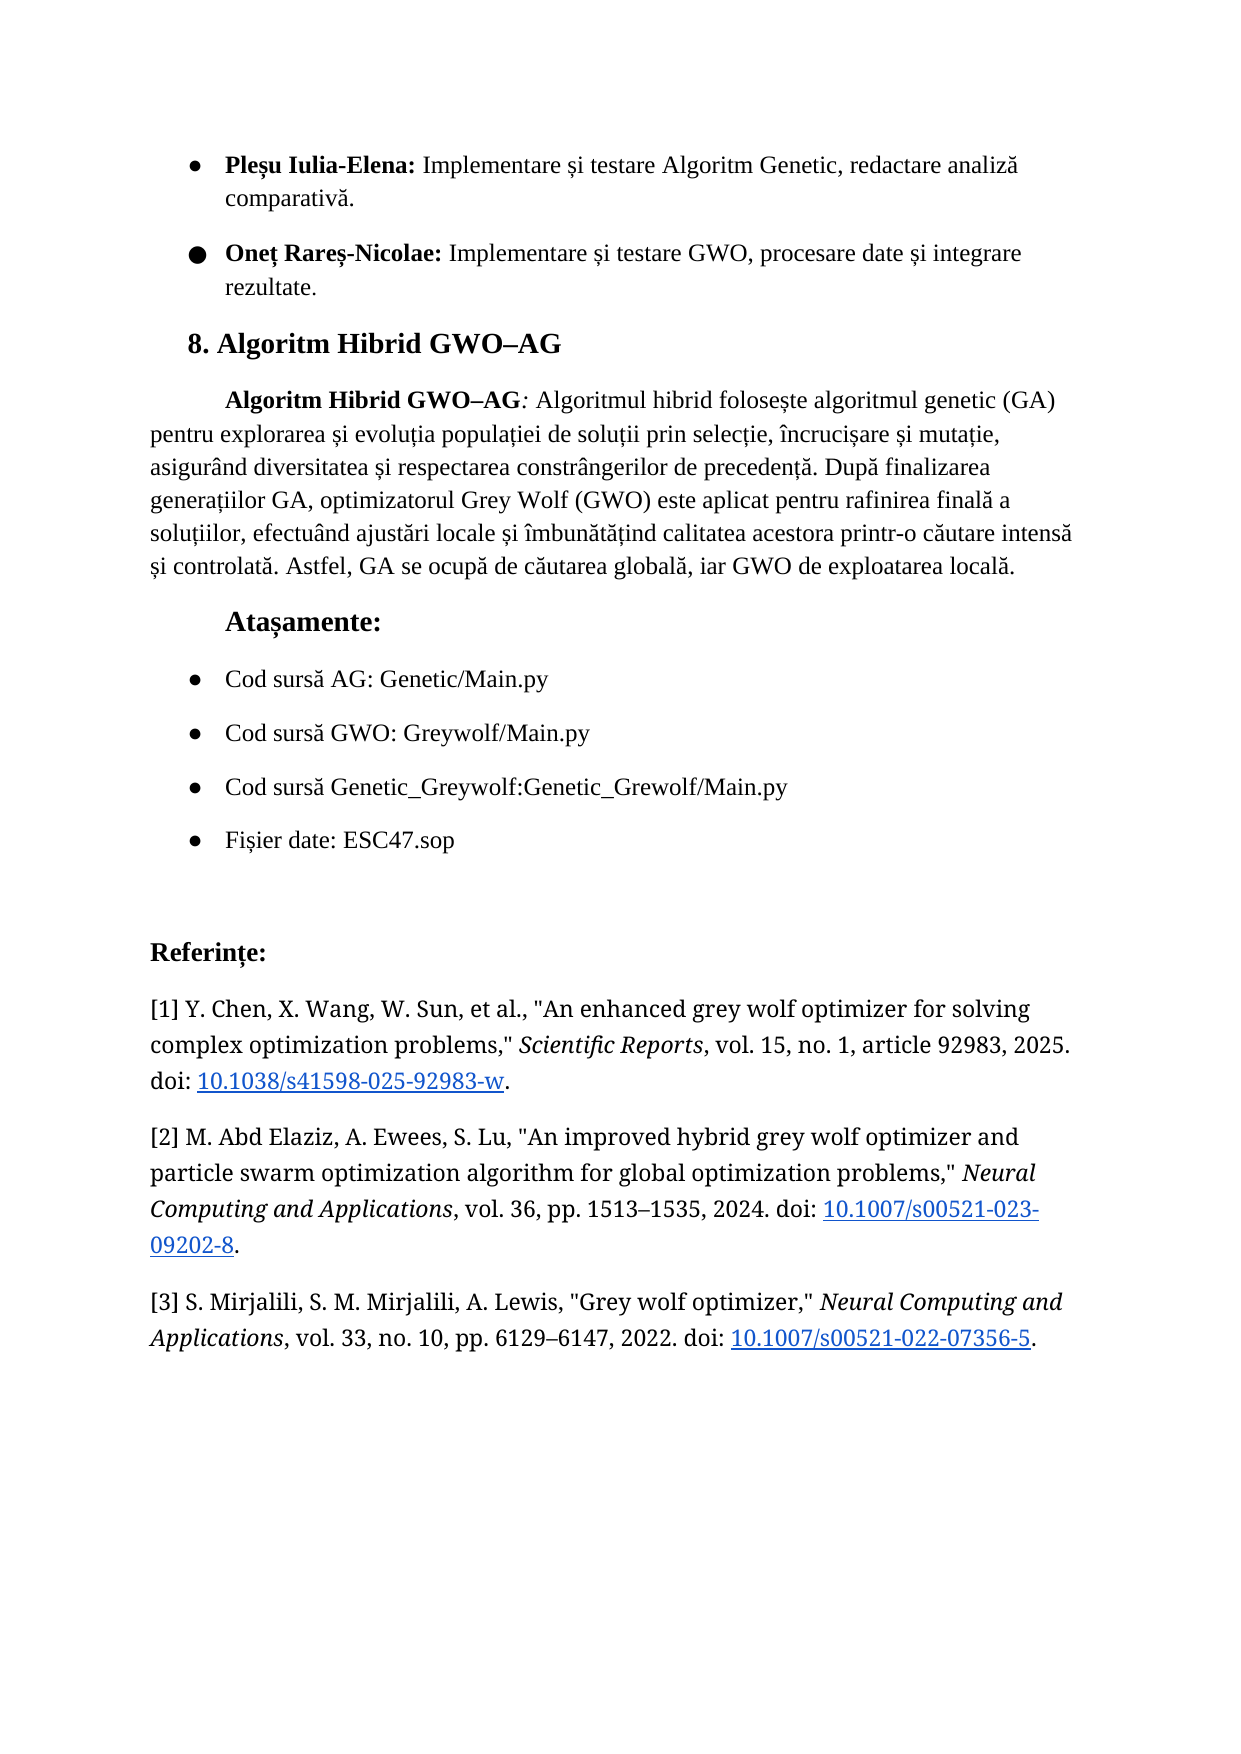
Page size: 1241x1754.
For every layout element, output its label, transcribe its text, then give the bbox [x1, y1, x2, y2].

text Algoritm Hibrid GWO–AG: Algoritmul hibrid folosește algoritmul genetic (GA) pentru explorarea și evoluția populației de soluții prin selecție, încrucișare și mutație, asigurând diversitatea și respectarea constrângerilor de precedență. După finalizarea generațiilor GA, optimizatorul Grey Wolf (GWO) este aplicat pentru rafinirea finală a soluțiilor, efectuând ajustări locale și îmbunătățind calitatea acestora printr-o căutare intensă și controlată. Astfel, GA se ocupă de căutarea globală, iar GWO de exploatarea locală. [150, 386, 1090, 579]
list Oneț Rareș-Nicolae: Implementare și testare GWO, procesare date și integrare rezultate. [187, 237, 1090, 301]
list Cod sursă Genetic_Greywolf:Genetic_Grewolf/Main.py [187, 772, 1090, 800]
text Atașamente: [150, 604, 1090, 638]
list Pleșu Iulia-Elena: Implementare și testare Algoritm Genetic, redactare analiză comparativă. [187, 150, 1090, 212]
text [2] M. Abd Elaziz, A. Ewees, S. Lu, "An improved hybrid grey wolf optimizer and particle swarm optimization algorithm for global optimization problems," Neural Computing and Applications, vol. 36, pp. 1513–1535, 2024. doi: 10.1007/s00521-023-09202-8. [150, 1121, 1090, 1260]
text [3] S. Mirjalili, S. M. Mirjalili, A. Lewis, "Grey wolf optimizer," Neural Computing and Applications, vol. 33, no. 10, pp. 6129–6147, 2022. doi: 10.1007/s00521-022-07356-5. [150, 1286, 1090, 1353]
text 8. Algoritm Hibrid GWO–AG [150, 326, 1090, 360]
text [1] Y. Chen, X. Wang, W. Sun, et al., "An enhanced grey wolf optimizer for solving complex optimization problems," Scientific Reports, vol. 15, no. 1, article 92983, 2025. doi: 10.1038/s41598-025-92983-w. [150, 993, 1090, 1096]
list Cod sursă GWO: Greywolf/Main.py [187, 718, 1090, 747]
text Referințe: [150, 936, 1090, 967]
list Cod sursă AG: Genetic/Main.py [187, 664, 1090, 693]
list Fișier date: ESC47.sop [187, 826, 1090, 854]
